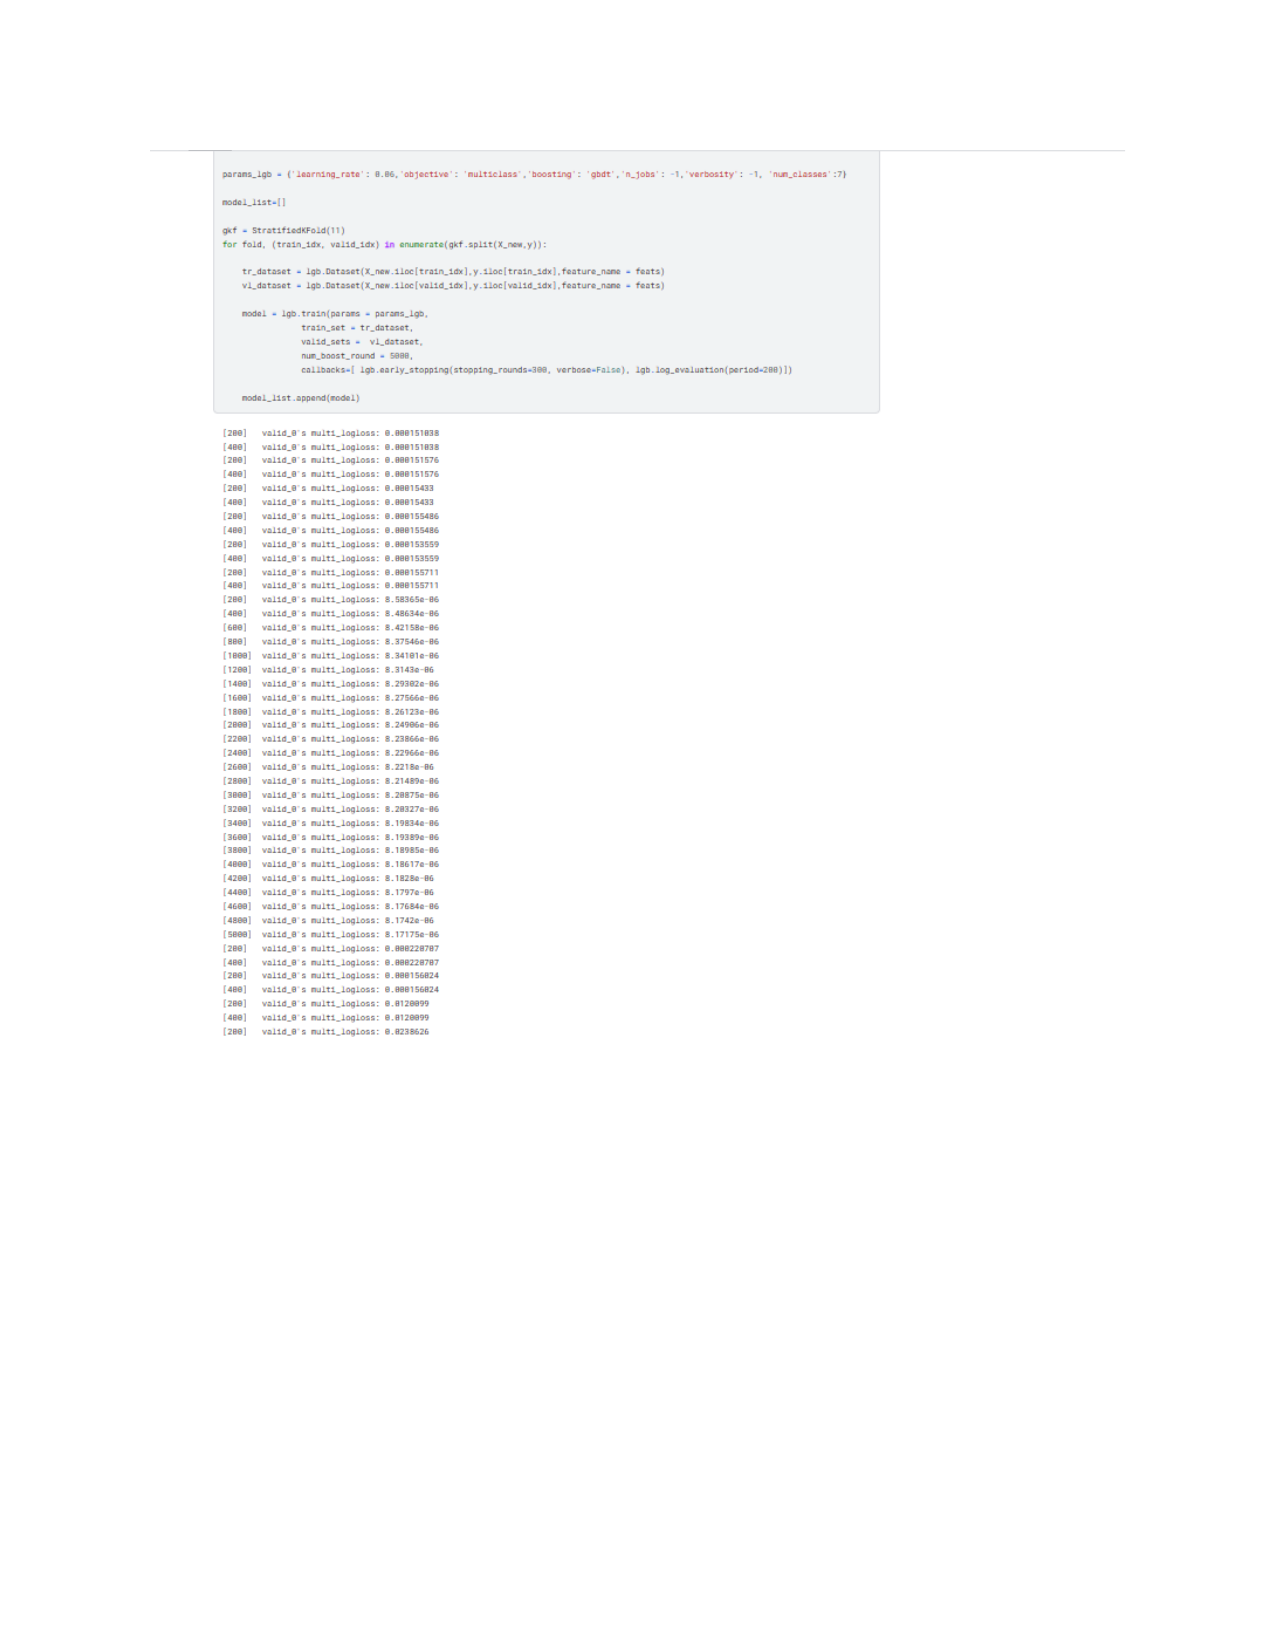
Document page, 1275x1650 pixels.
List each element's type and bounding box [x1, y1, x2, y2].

picture [150, 150, 1125, 1051]
